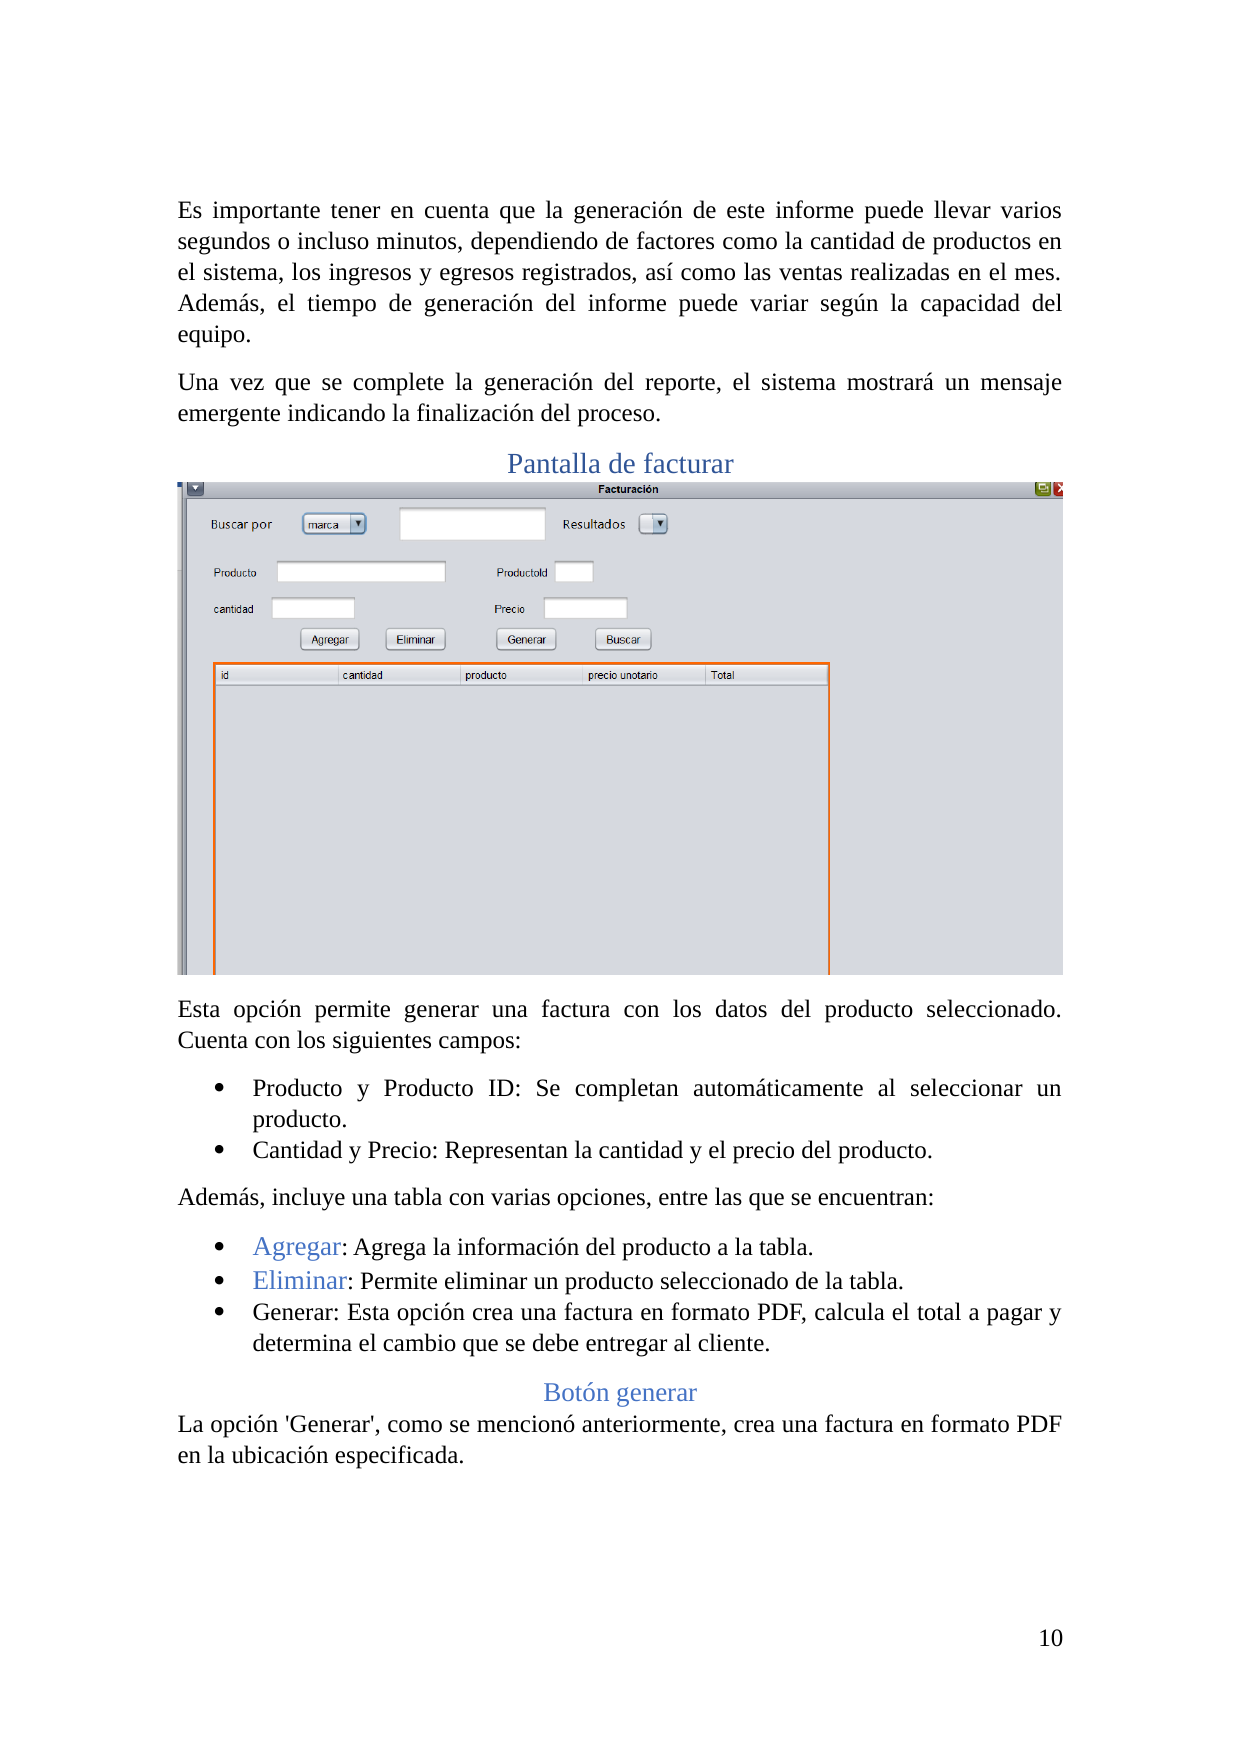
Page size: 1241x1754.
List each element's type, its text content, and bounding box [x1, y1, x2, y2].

list Cantidad y Precio: Representan la cantidad y el precio del producto. [215, 1135, 1063, 1163]
list Agregar: Agrega la información del producto a la tabla. [215, 1230, 1063, 1261]
text Esta opción permite generar una factura con los datos del producto seleccionado. Cuenta con los siguientes campos: [177, 994, 1063, 1054]
text Es importante tener en cuenta que la generación de este informe puede llevar varios segundos o incluso minutos, dependiendo de factores como la cantidad de productos en el sistema, los ingresos y egresos registrados, así como las ventas realizadas en el mes. Además, el tiempo de generación del informe puede variar según la capacidad del equipo. [177, 195, 1063, 348]
text Una vez que se complete la generación del reporte, el sistema mostrará un mensaje emergente indicando la finalización del proceso. [177, 367, 1063, 427]
subtitle Pantalla de facturar [177, 446, 1063, 479]
list Eliminar: Permite eliminar un producto seleccionado de la tabla. [215, 1264, 1063, 1295]
list Producto y Producto ID: Se completan automáticamente al seleccionar un producto. [215, 1073, 1063, 1132]
text La opción 'Generar', como se mencionó anteriormente, crea una factura en formato PDF en la ubicación especificada. [177, 1409, 1063, 1469]
subtitle Botón generar [177, 1376, 1063, 1407]
list Generar: Esta opción crea una factura en formato PDF, calcula el total a pagar y determina el cambio que se debe entregar al cliente. [215, 1297, 1063, 1357]
picture [177, 482, 1063, 975]
text Además, incluye una tabla con varias opciones, entre las que se encuentran: [177, 1182, 1063, 1211]
